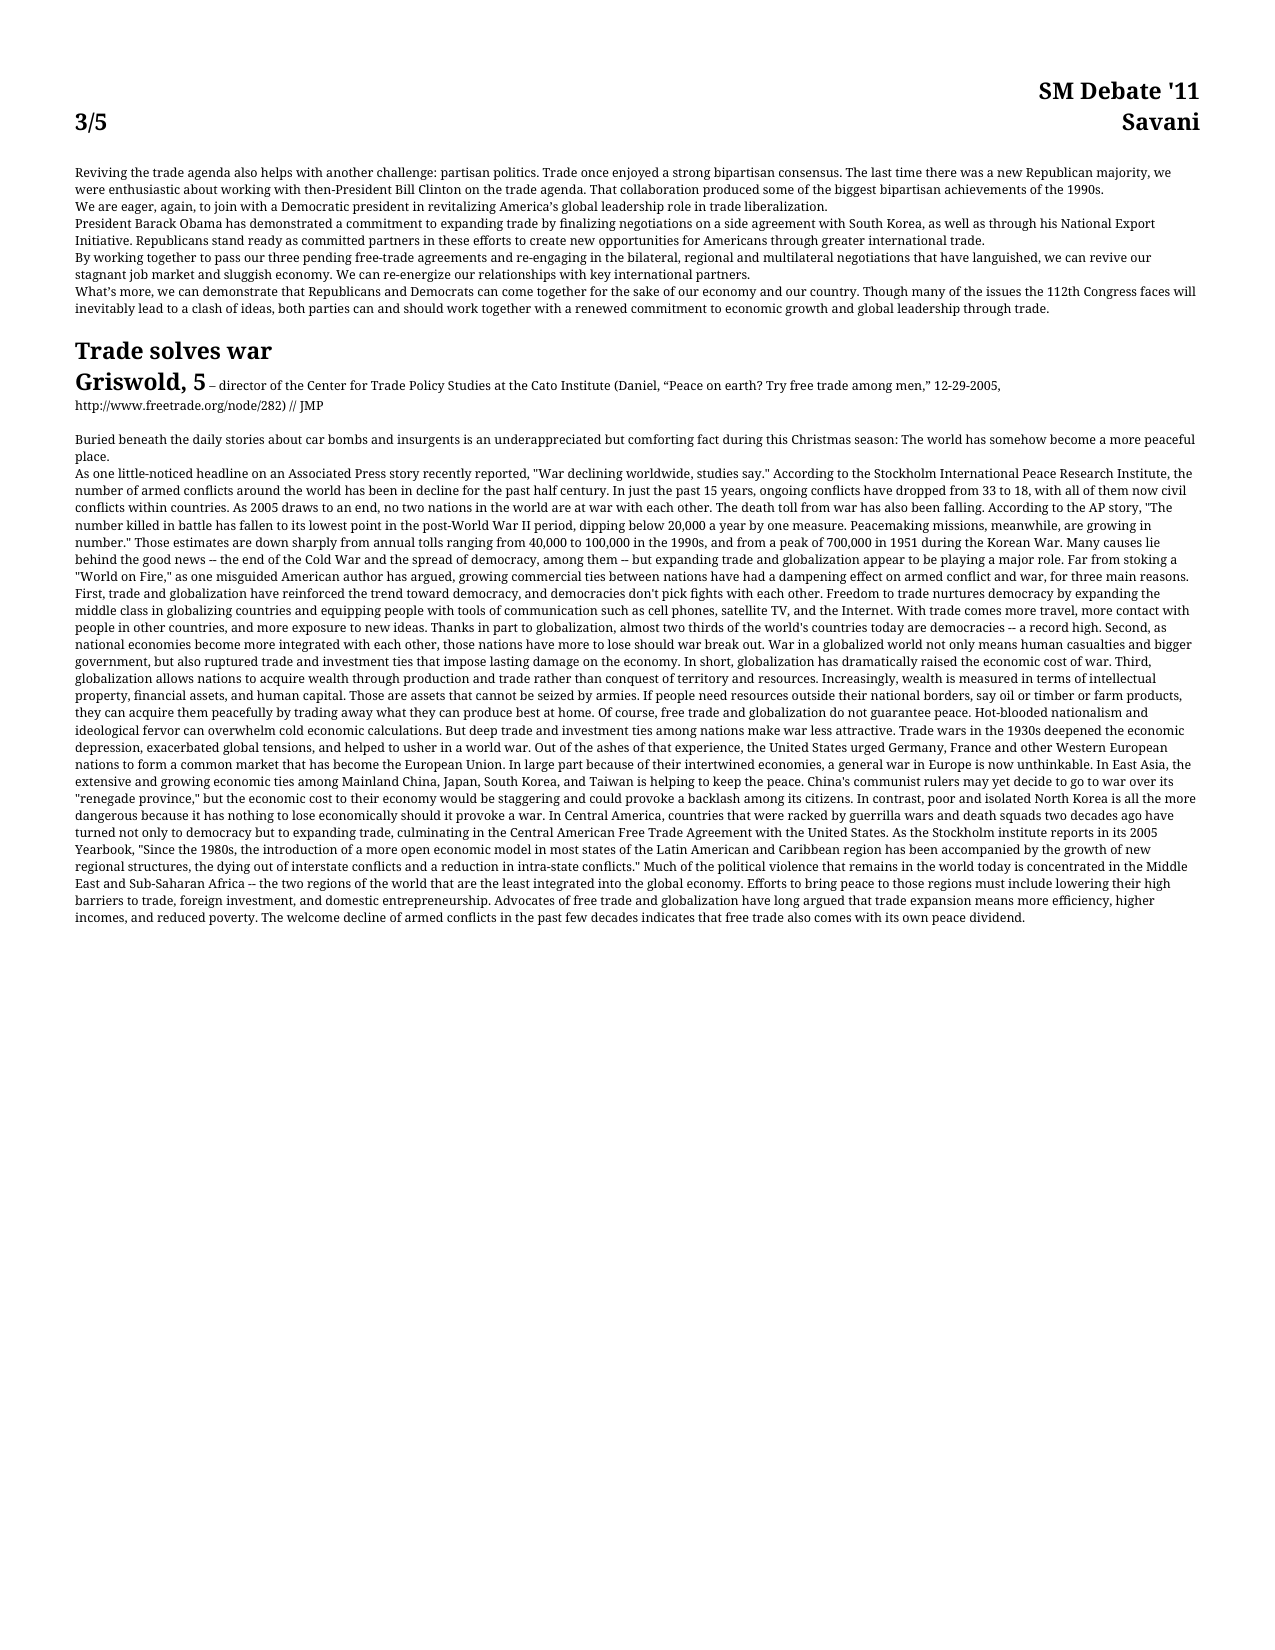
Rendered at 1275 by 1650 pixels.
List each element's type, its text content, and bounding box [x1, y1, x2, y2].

text President Barack Obama has demonstrated a commitment to expanding trade by finalizing negotiations on a side agreement with South Korea, as well as through his National Export Initiative. Republicans stand ready as committed partners in these efforts to create new opportunities for Americans through greater international trade. [75, 215, 1200, 249]
text Trade solves war [75, 334, 1200, 366]
text We are eager, again, to join with a Democratic president in revitalizing America’s global leadership role in trade liberalization. [75, 198, 1200, 215]
text Reviving the trade agenda also helps with another challenge: partisan politics. Trade once enjoyed a strong bipartisan consensus. The last time there was a new Republican majority, we were enthusiastic about working with then-President Bill Clinton on the trade agenda. That collaboration produced some of the biggest bipartisan achievements of the 1990s. [75, 164, 1200, 198]
text What’s more, we can demonstrate that Republicans and Democrats can come together for the sake of our economy and our country. Though many of the issues the 112th Congress faces will inevitably lead to a clash of ideas, both parties can and should work together with a renewed commitment to economic growth and global leadership through trade. [75, 283, 1200, 317]
text Buried beneath the daily stories about car bombs and insurgents is an underappreciated but comforting fact during this Christmas season: The world has somehow become a more peaceful place. [75, 431, 1200, 465]
text By working together to pass our three pending free-trade agreements and re-engaging in the bilateral, regional and multilateral negotiations that have languished, we can revive our stagnant job market and sluggish economy. We can re-energize our relationships with key international partners. [75, 249, 1200, 283]
text Griswold, 5 – director of the Center for Trade Policy Studies at the Cato Institute (Daniel, “Peace on earth? Try free trade among men,” 12-29-2005, http://www.freetrade.org/node/282) // JMP [75, 366, 1200, 414]
text As one little-noticed headline on an Associated Press story recently reported, "War declining worldwide, studies say." According to the Stockholm International Peace Research Institute, the number of armed conflicts around the world has been in decline for the past half century. In just the past 15 years, ongoing conflicts have dropped from 33 to 18, with all of them now civil conflicts within countries. As 2005 draws to an end, no two nations in the world are at war with each other. The death toll from war has also been falling. According to the AP story, "The number killed in battle has fallen to its lowest point in the post-World War II period, dipping below 20,000 a year by one measure. Peacemaking missions, meanwhile, are growing in number." Those estimates are down sharply from annual tolls ranging from 40,000 to 100,000 in the 1990s, and from a peak of 700,000 in 1951 during the Korean War. Many causes lie behind the good news -- the end of the Cold War and the spread of democracy, among them -- but expanding trade and globalization appear to be playing a major role. Far from stoking a "World on Fire," as one misguided American author has argued, growing commercial ties between nations have had a dampening effect on armed conflict and war, for three main reasons. First, trade and globalization have reinforced the trend toward democracy, and democracies don't pick fights with each other. Freedom to trade nurtures democracy by expanding the middle class in globalizing countries and equipping people with tools of communication such as cell phones, satellite TV, and the Internet. With trade comes more travel, more contact with people in other countries, and more exposure to new ideas. Thanks in part to globalization, almost two thirds of the world's countries today are democracies -- a record high. Second, as national economies become more integrated with each other, those nations have more to lose should war break out. War in a globalized world not only means human casualties and bigger government, but also ruptured trade and investment ties that impose lasting damage on the economy. In short, globalization has dramatically raised the economic cost of war. Third, globalization allows nations to acquire wealth through production and trade rather than conquest of territory and resources. Increasingly, wealth is measured in terms of intellectual property, financial assets, and human capital. Those are assets that cannot be seized by armies. If people need resources outside their national borders, say oil or timber or farm products, they can acquire them peacefully by trading away what they can produce best at home. Of course, free trade and globalization do not guarantee peace. Hot-blooded nationalism and ideological fervor can overwhelm cold economic calculations. But deep trade and investment ties among nations make war less attractive. Trade wars in the 1930s deepened the economic depression, exacerbated global tensions, and helped to usher in a world war. Out of the ashes of that experience, the United States urged Germany, France and other Western European nations to form a common market that has become the European Union. In large part because of their intertwined economies, a general war in Europe is now unthinkable. In East Asia, the extensive and growing economic ties among Mainland China, Japan, South Korea, and Taiwan is helping to keep the peace. China's communist rulers may yet decide to go to war over its "renegade province," but the economic cost to their economy would be staggering and could provoke a backlash among its citizens. In contrast, poor and isolated North Korea is all the more dangerous because it has nothing to lose economically should it provoke a war. In Central America, countries that were racked by guerrilla wars and death squads two decades ago have turned not only to democracy but to expanding trade, culminating in the Central American Free Trade Agreement with the United States. As the Stockholm institute reports in its 2005 Yearbook, "Since the 1980s, the introduction of a more open economic model in most states of the Latin American and Caribbean region has been accompanied by the growth of new regional structures, the dying out of interstate conflicts and a reduction in intra-state conflicts." Much of the political violence that remains in the world today is concentrated in the Middle East and Sub-Saharan Africa -- the two regions of the world that are the least integrated into the global economy. Efforts to bring peace to those regions must include lowering their high barriers to trade, foreign investment, and domestic entrepreneurship. Advocates of free trade and globalization have long argued that trade expansion means more efficiency, higher incomes, and reduced poverty. The welcome decline of armed conflicts in the past few decades indicates that free trade also comes with its own peace dividend. [75, 465, 1200, 927]
